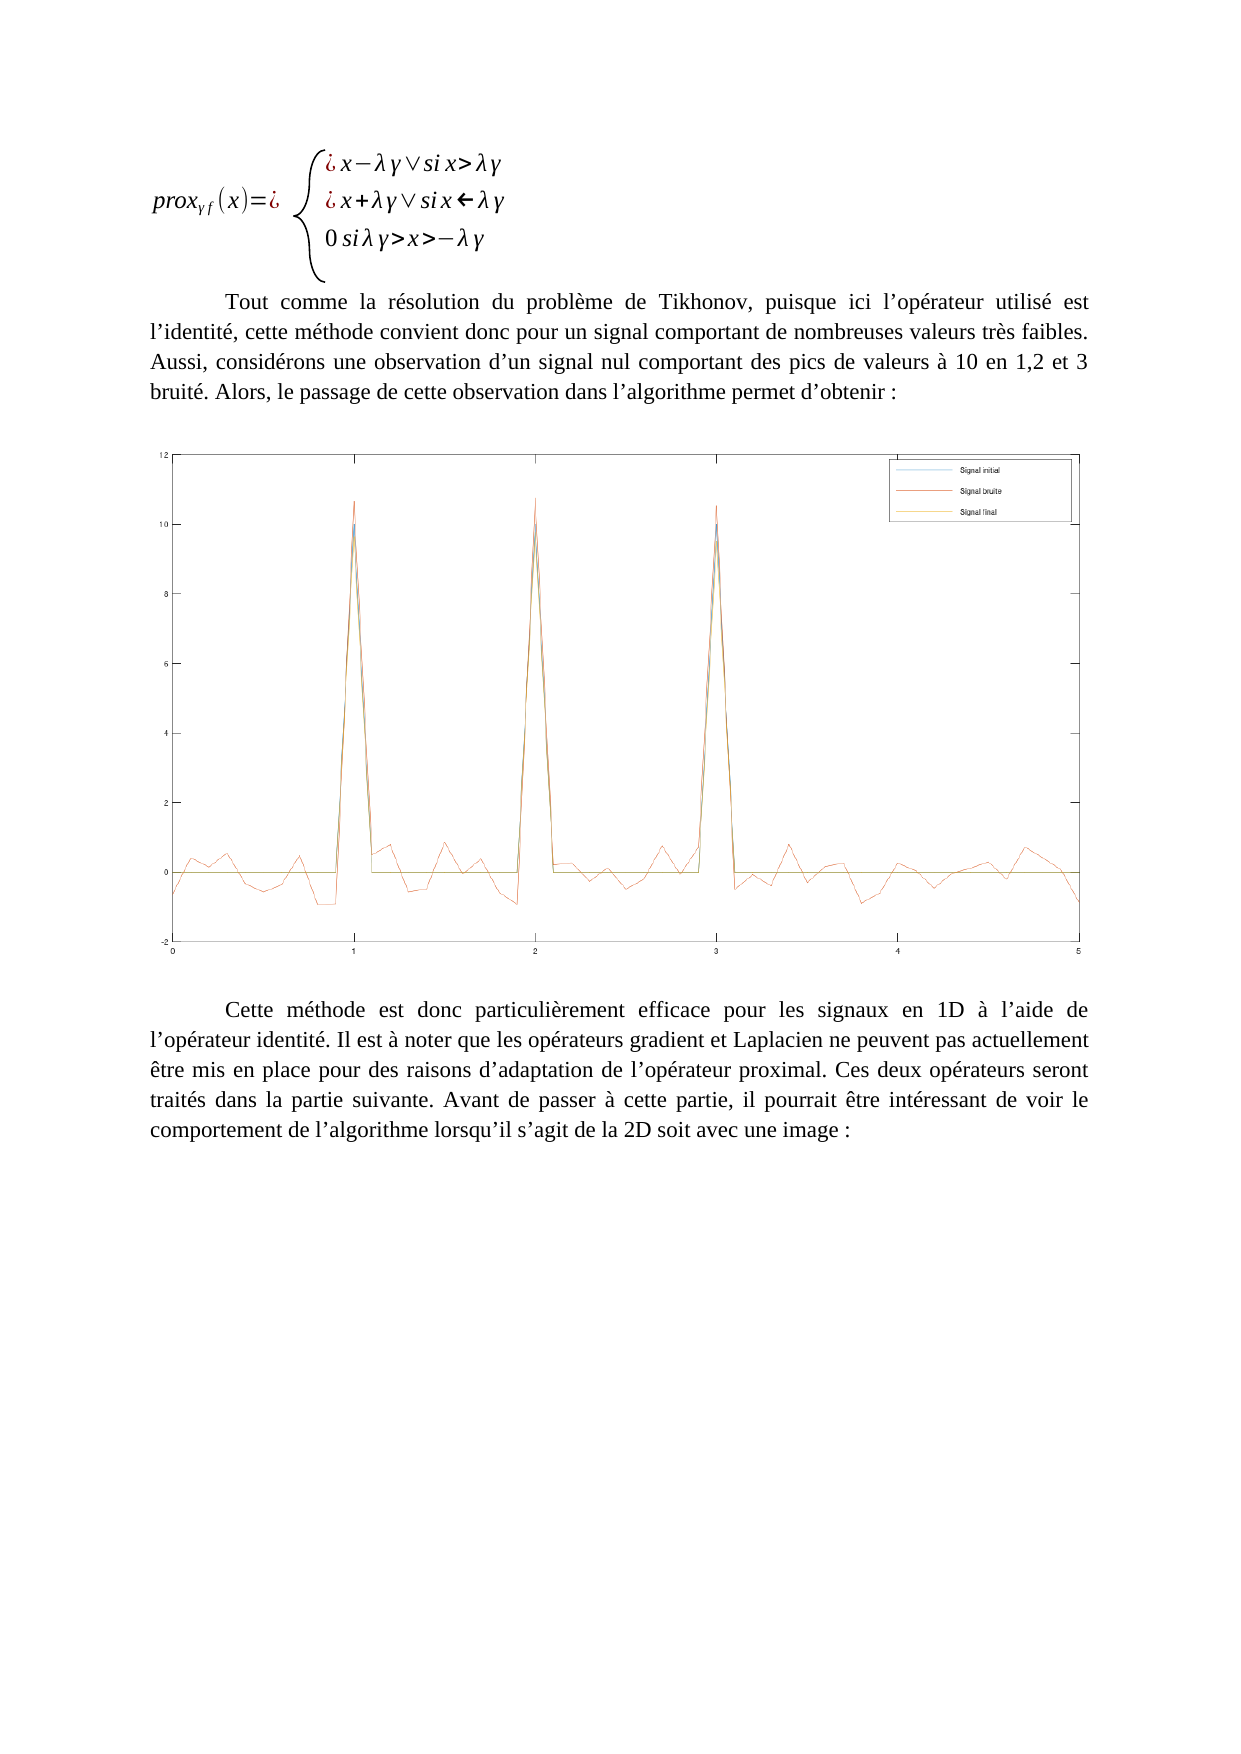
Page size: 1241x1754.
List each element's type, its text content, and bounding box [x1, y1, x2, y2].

picture [150, 438, 1091, 962]
text Cette méthode est donc particulièrement efficace pour les signaux en 1D à l’aide de l’opérateur identité. Il est à noter que les opérateurs gradient et Laplacien ne peuvent pas actuellement être mis en place pour des raisons d’adaptation de l’opérateur proximal. Ces deux opérateurs seront traités dans la partie suivante. Avant de passer à cette partie, il pourrait être intéressant de voir le comportement de l’algorithme lorsqu’il s’agit de la 2D soit avec une image : [150, 996, 1090, 1143]
text Tout comme la résolution du problème de Tikhonov, puisque ici l’opérateur utilisé est l’identité, cette méthode convient donc pour un signal comportant de nombreuses valeurs très faibles. Aussi, considérons une observation d’un signal nul comportant des pics de valeurs à 10 en 1,2 et 3 bruité. Alors, le passage de cette observation dans l’algorithme permet d’obtenir : [150, 288, 1090, 405]
